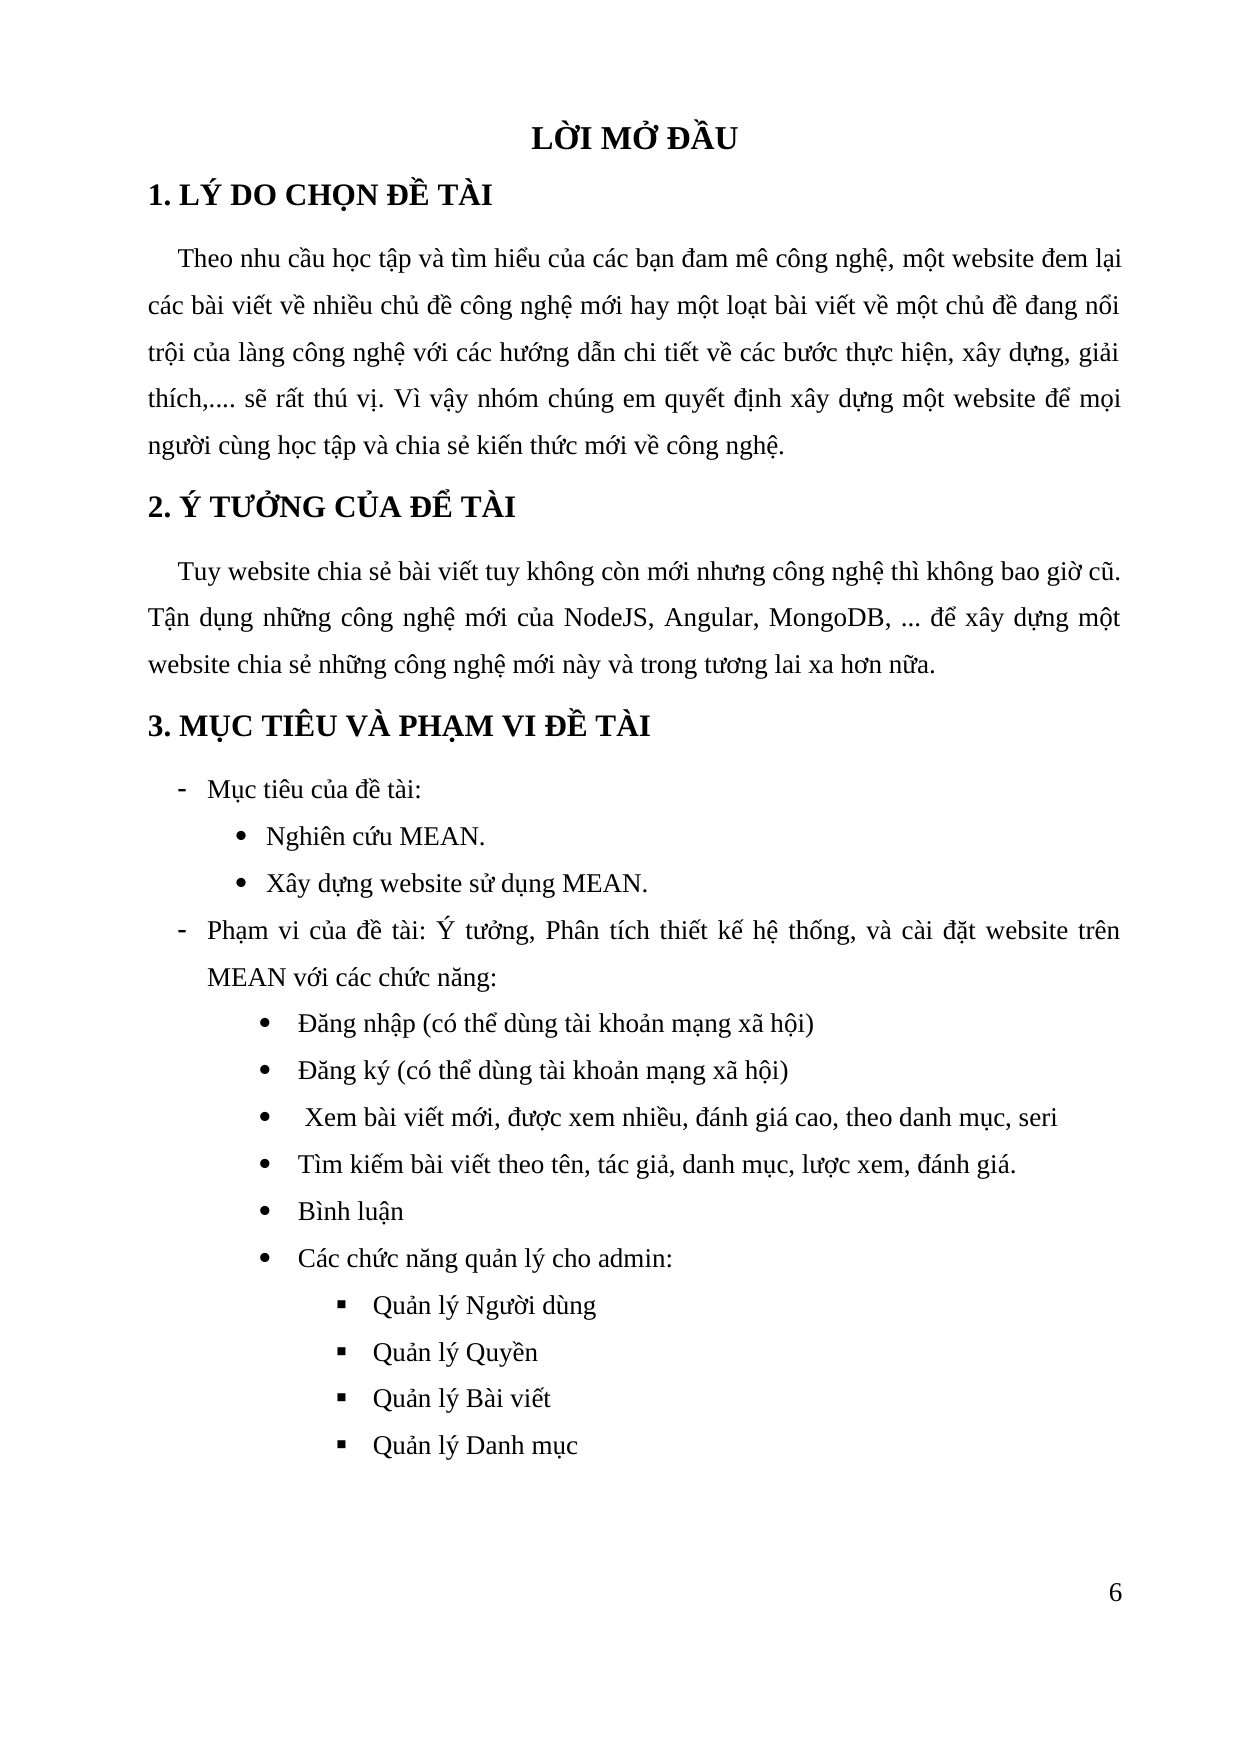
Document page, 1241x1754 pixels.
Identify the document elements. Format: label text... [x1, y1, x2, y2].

list Quản lý Quyền [335, 1336, 1122, 1367]
subtitle 3. MỤC TIÊU VÀ PHẠM VI ĐỀ TÀI [148, 707, 1122, 743]
text LỜI MỞ ĐẦU [148, 118, 1122, 156]
text Tuy website chia sẻ bài viết tuy không còn mới nhưng công nghệ thì không bao giờ cũ. Tận dụng những công nghệ mới của NodeJS, Angular, MongoDB, ... để xây dựng một website chia sẻ những công nghệ mới này và trong tương lai xa hơn nữa. [148, 555, 1122, 679]
subtitle 2. Ý TƯỞNG CỦA ĐỂ TÀI [148, 488, 1122, 524]
list Xây dựng website sử dụng MEAN. [236, 867, 1122, 898]
list Quản lý Danh mục [335, 1429, 1122, 1461]
list Xem bài viết mới, được xem nhiều, đánh giá cao, theo danh mục, seri [260, 1101, 1122, 1133]
list Tìm kiếm bài viết theo tên, tác giả, danh mục, lược xem, đánh giá. [260, 1148, 1122, 1179]
text Theo nhu cầu học tập và tìm hiểu của các bạn đam mê công nghệ, một website đem lại các bài viết về nhiều chủ đề công nghệ mới hay một loạt bài viết về một chủ đề đang nổi trội của làng công nghệ với các hướng dẫn chi tiết về các bước thực hiện, xây dựng, giải thích,.... sẽ rất thú vị. Vì vậy nhóm chúng em quyết định xây dựng một website để mọi người cùng học tập và chia sẻ kiến thức mới về công nghệ. [148, 242, 1122, 460]
list Phạm vi của đề tài: Ý tưởng, Phân tích thiết kế hệ thống, và cài đặt website trên MEAN với các chức năng: [177, 914, 1122, 992]
list Các chức năng quản lý cho admin: [260, 1242, 1122, 1273]
list Bình luận [260, 1195, 1122, 1226]
list Quản lý Người dùng [335, 1289, 1122, 1320]
list Đăng nhập (có thể dùng tài khoản mạng xã hội) [260, 1008, 1122, 1039]
subtitle 1. LÝ DO CHỌN ĐỀ TÀI [148, 176, 1122, 212]
list Đăng ký (có thể dùng tài khoản mạng xã hội) [260, 1054, 1122, 1086]
list Nghiên cứu MEAN. [236, 820, 1122, 852]
list Mục tiêu của đề tài: [177, 773, 1122, 805]
list Quản lý Bài viết [335, 1383, 1122, 1414]
